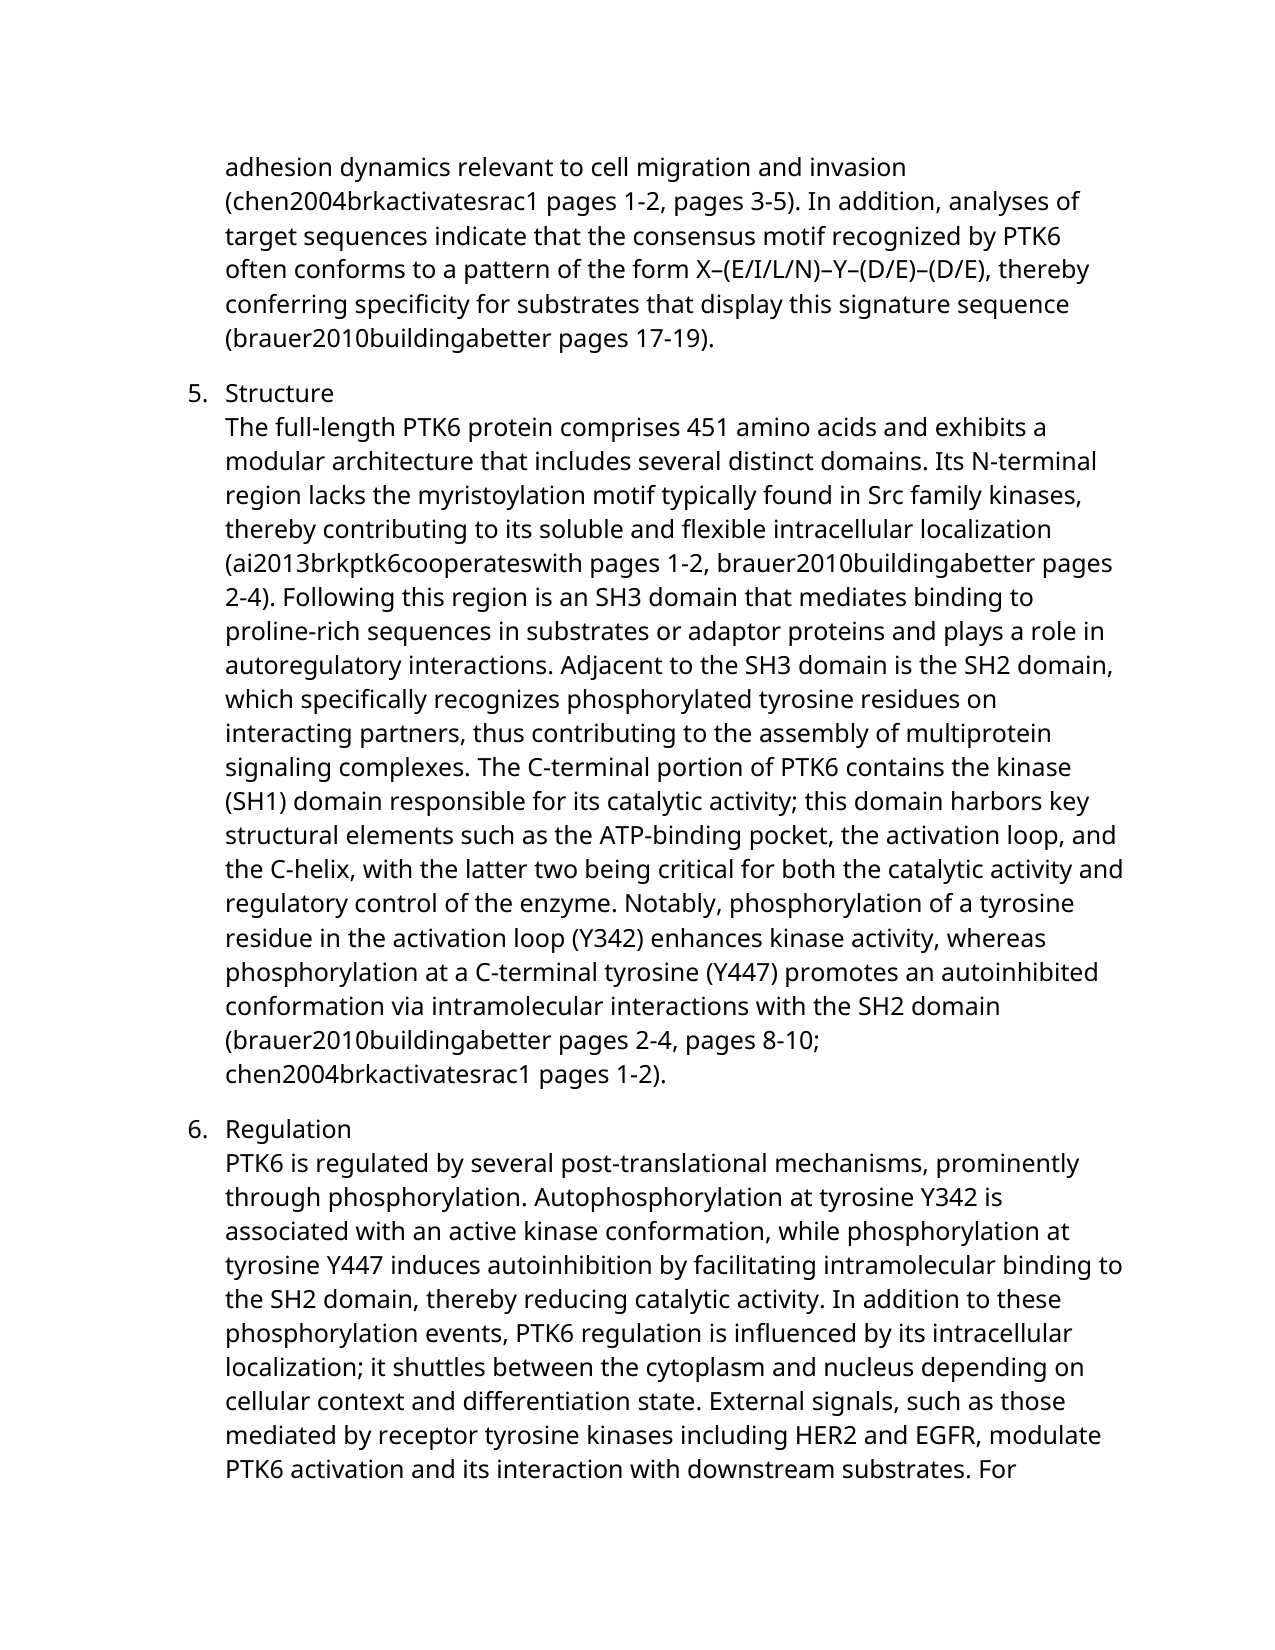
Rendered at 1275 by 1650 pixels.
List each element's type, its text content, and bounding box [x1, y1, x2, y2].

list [187, 150, 1125, 354]
list Structure The full‐length PTK6 protein comprises 451 amino acids and exhibits a modular architecture that includes several distinct domains. Its N‐terminal region lacks the myristoylation motif typically found in Src family kinases, thereby contributing to its soluble and flexible intracellular localization (ai2013brkptk6cooperateswith pages 1-2, brauer2010buildingabetter pages 2-4). Following this region is an SH3 domain that mediates binding to proline‐rich sequences in substrates or adaptor proteins and plays a role in autoregulatory interactions. Adjacent to the SH3 domain is the SH2 domain, which specifically recognizes phosphorylated tyrosine residues on interacting partners, thus contributing to the assembly of multiprotein signaling complexes. The C‐terminal portion of PTK6 contains the kinase (SH1) domain responsible for its catalytic activity; this domain harbors key structural elements such as the ATP‐binding pocket, the activation loop, and the C‐helix, with the latter two being critical for both the catalytic activity and regulatory control of the enzyme. Notably, phosphorylation of a tyrosine residue in the activation loop (Y342) enhances kinase activity, whereas phosphorylation at a C-terminal tyrosine (Y447) promotes an autoinhibited conformation via intramolecular interactions with the SH2 domain (brauer2010buildingabetter pages 2-4, pages 8-10; chen2004brkactivatesrac1 pages 1-2). [187, 375, 1125, 1091]
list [187, 1111, 1125, 1486]
